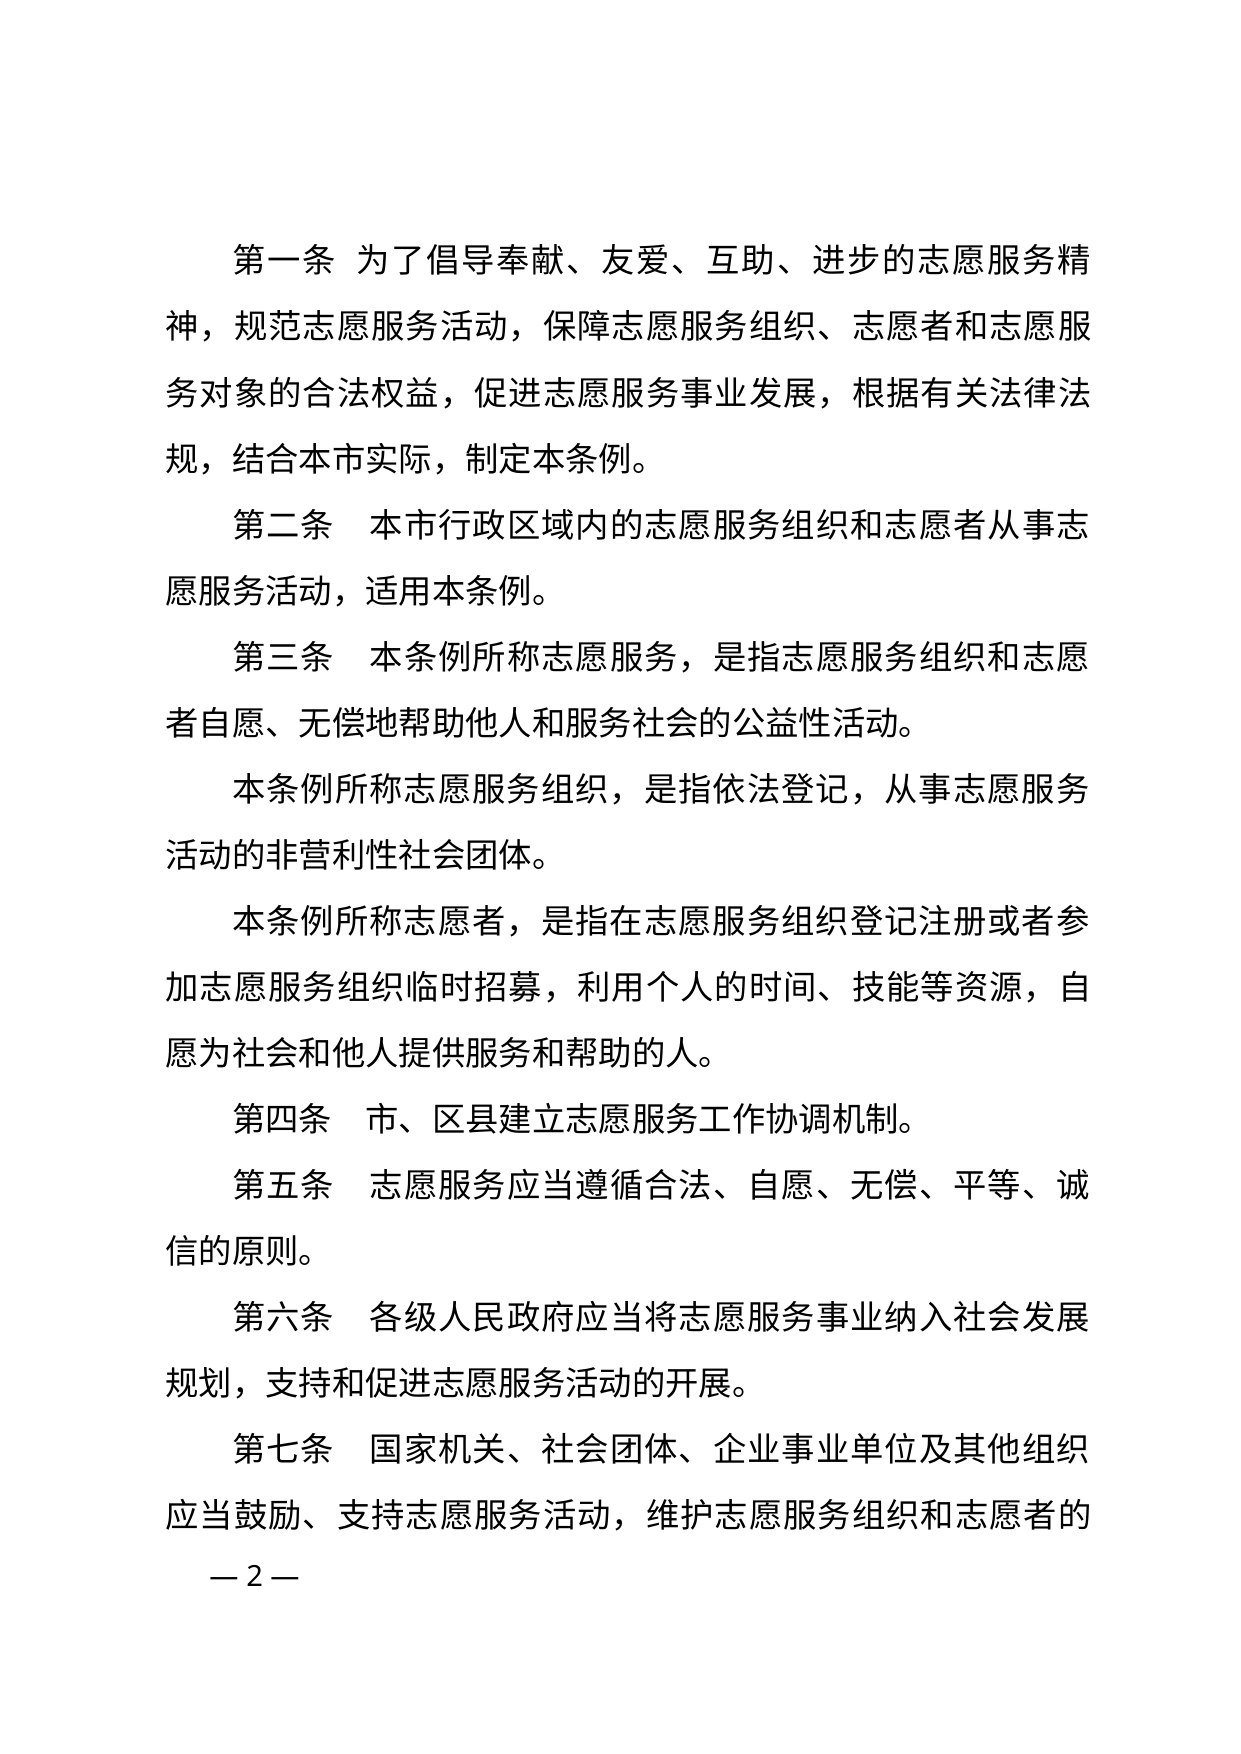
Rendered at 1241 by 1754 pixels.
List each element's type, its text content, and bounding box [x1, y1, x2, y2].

text 第五条 志愿服务应当遵循合法、自愿、无偿、平等、诚信的原则。 [165, 1150, 1092, 1282]
text 本条例所称志愿者，是指在志愿服务组织登记注册或者参加志愿服务组织临时招募，利用个人的时间、技能等资源，自愿为社会和他人提供服务和帮助的人。 [165, 886, 1092, 1084]
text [165, 1414, 1092, 1546]
text 本条例所称志愿服务组织，是指依法登记，从事志愿服务活动的非营利性社会团体。 [165, 754, 1092, 886]
text 第一条 为了倡导奉献、友爱、互助、进步的志愿服务精神，规范志愿服务活动，保障志愿服务组织、志愿者和志愿服务对象的合法权益，促进志愿服务事业发展，根据有关法律法规，结合本市实际，制定本条例。 [165, 225, 1092, 489]
text 第二条 本市行政区域内的志愿服务组织和志愿者从事志愿服务活动，适用本条例。 [165, 489, 1092, 622]
text 第四条 市、区县建立志愿服务工作协调机制。 [165, 1084, 1092, 1150]
text 第三条 本条例所称志愿服务，是指志愿服务组织和志愿者自愿、无偿地帮助他人和服务社会的公益性活动。 [165, 622, 1092, 754]
text 第六条 各级人民政府应当将志愿服务事业纳入社会发展规划，支持和促进志愿服务活动的开展。 [165, 1282, 1092, 1414]
